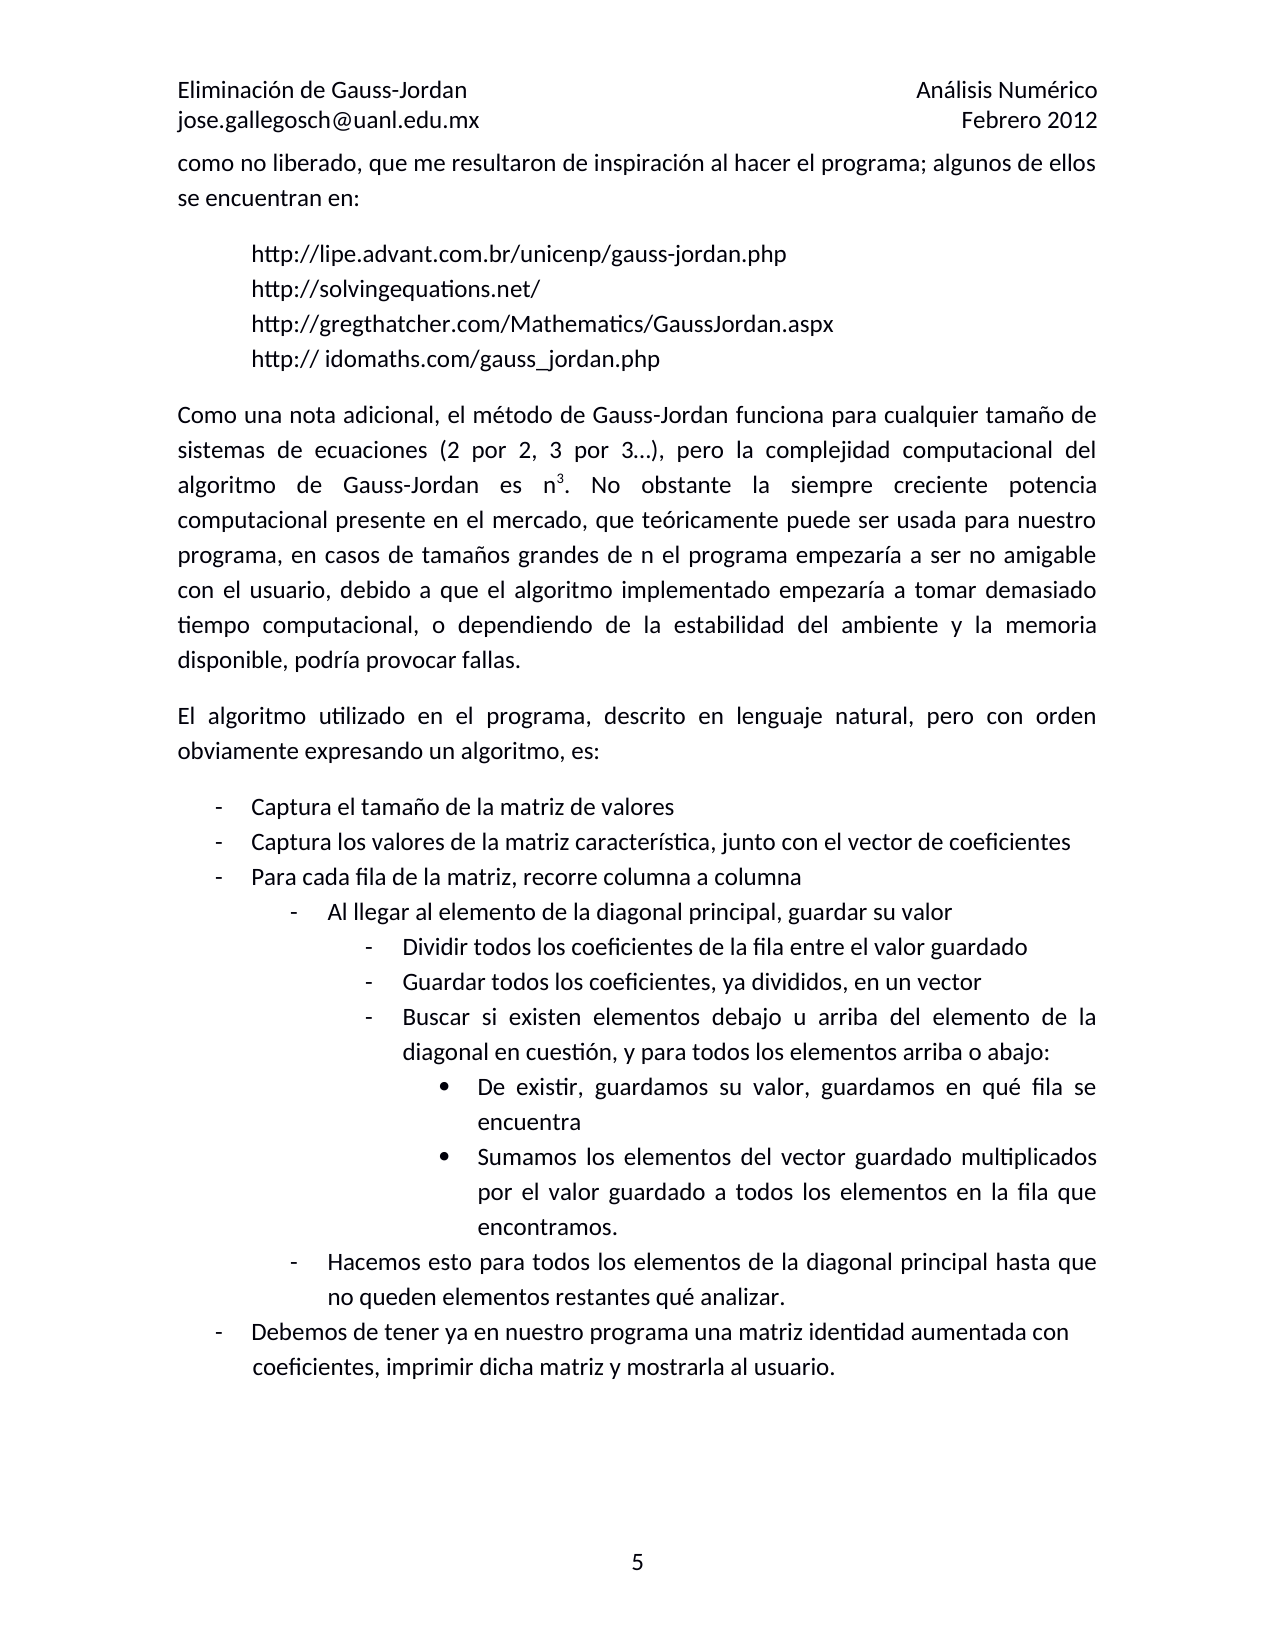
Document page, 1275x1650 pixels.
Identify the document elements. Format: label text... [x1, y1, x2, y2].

text El algoritmo utilizado en el programa, descrito en lenguaje natural, pero con orden obviamente expresando un algoritmo, es: [177, 700, 1098, 766]
list De existir, guardamos su valor, guardamos en qué fila se encuentra [440, 1071, 1098, 1136]
text http://lipe.advant.com.br/unicenp/gauss-jordan.php http://solvingequations.net/ http://gregthatcher.com/Mathematics/GaussJordan.aspx http:// idomaths.com/gauss_jordan.php [177, 238, 1098, 374]
text Como una nota adicional, el método de Gauss-Jordan funciona para cualquier tamaño de sistemas de ecuaciones (2 por 2, 3 por 3…), pero la complejidad computacional del algoritmo de Gauss-Jordan es n3. No obstante la siempre creciente potencia computacional presente en el mercado, que teóricamente puede ser usada para nuestro programa, en casos de tamaños grandes de n el programa empezaría a ser no amigable con el usuario, debido a que el algoritmo implementado empezaría a tomar demasiado tiempo computacional, o dependiendo de la estabilidad del ambiente y la memoria disponible, podría provocar fallas. [177, 399, 1098, 675]
list Captura los valores de la matriz característica, junto con el vector de coeficientes [215, 826, 1098, 856]
list Al llegar al elemento de la diagonal principal, guardar su valor [290, 896, 1098, 926]
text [177, 148, 1098, 213]
list Captura el tamaño de la matriz de valores [215, 791, 1098, 821]
list Debemos de tener ya en nuestro programa una matriz identidad aumentada con coeficientes, imprimir dicha matriz y mostrarla al usuario. [215, 1316, 1098, 1381]
list Dividir todos los coeficientes de la fila entre el valor guardado [365, 931, 1098, 961]
list Hacemos esto para todos los elementos de la diagonal principal hasta que no queden elementos restantes qué analizar. [290, 1246, 1098, 1311]
list Guardar todos los coeficientes, ya divididos, en un vector [365, 966, 1098, 996]
list Buscar si existen elementos debajo u arriba del elemento de la diagonal en cuestión, y para todos los elementos arriba o abajo: [365, 1001, 1098, 1066]
list Para cada fila de la matriz, recorre columna a columna [215, 861, 1098, 891]
list Sumamos los elementos del vector guardado multiplicados por el valor guardado a todos los elementos en la fila que encontramos. [440, 1141, 1098, 1241]
